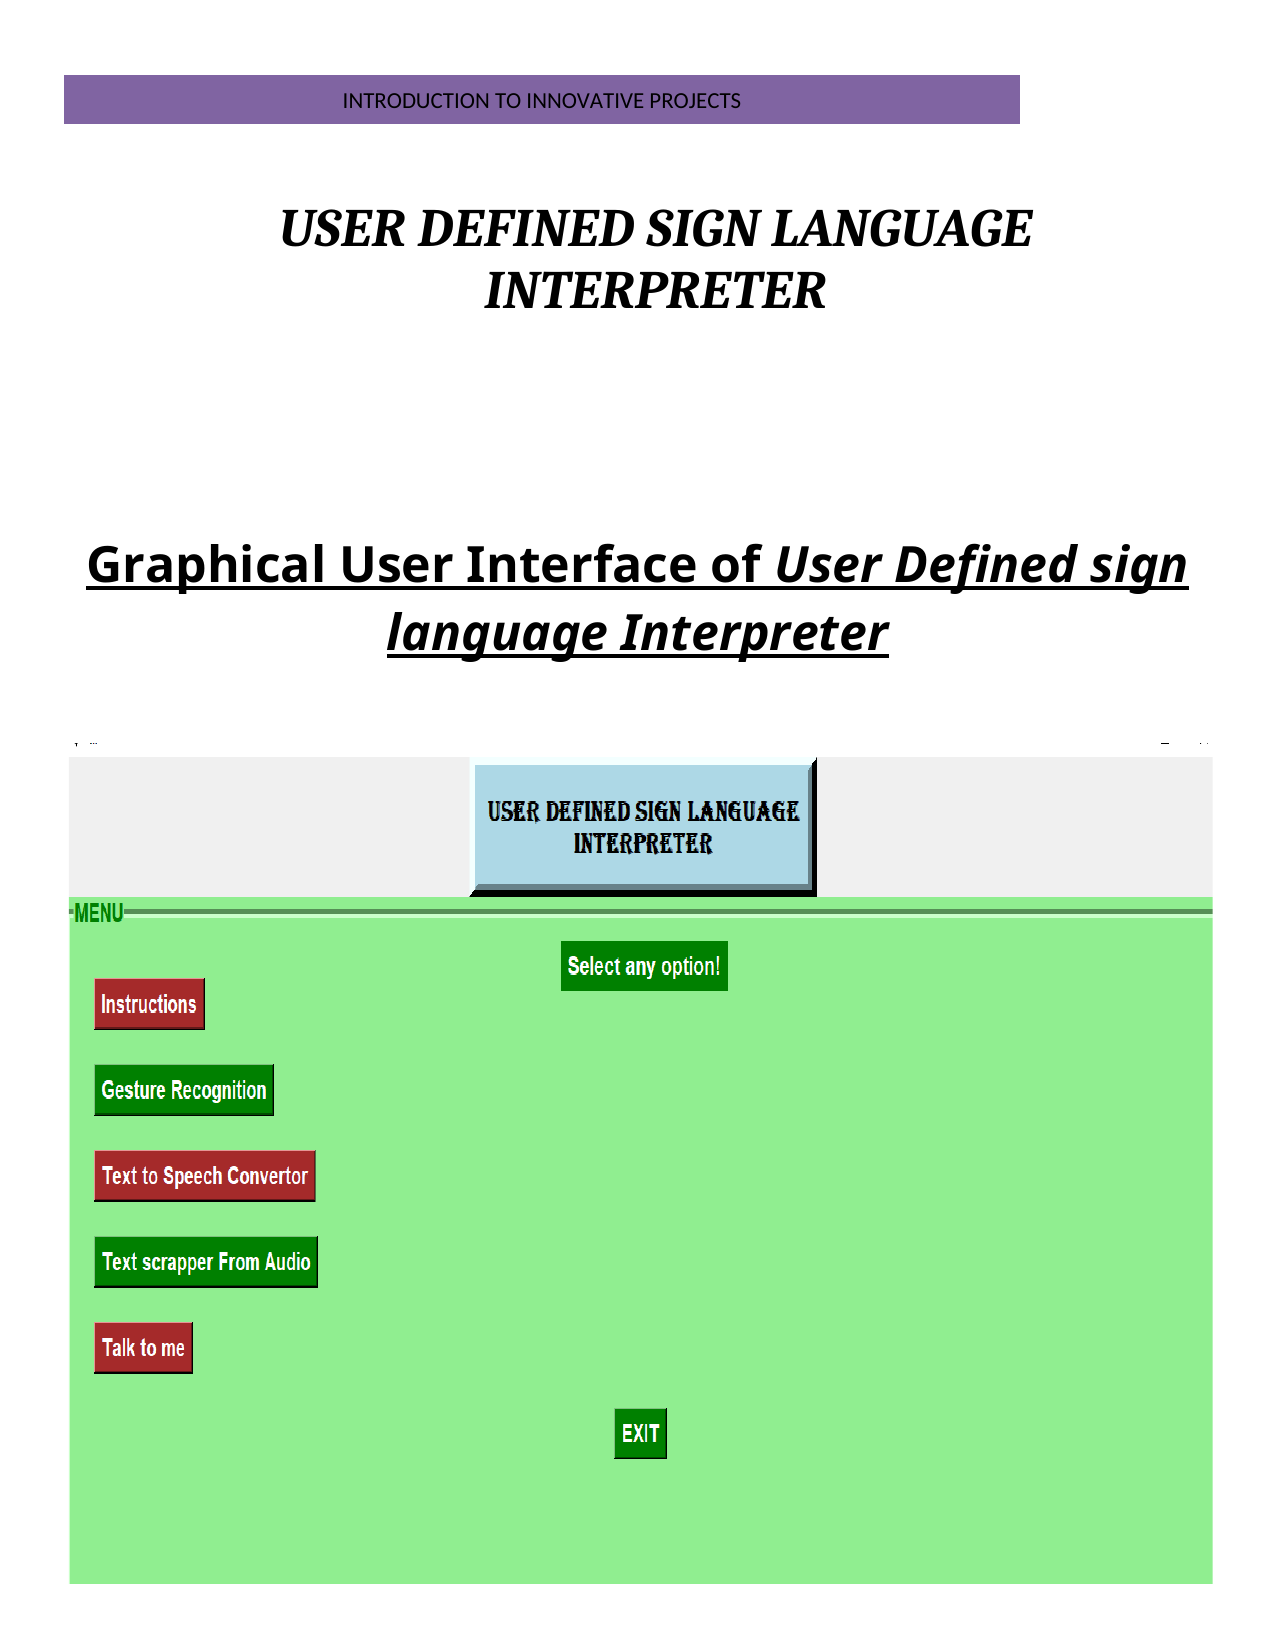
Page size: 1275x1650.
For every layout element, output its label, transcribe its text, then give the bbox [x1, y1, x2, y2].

picture [68, 743, 1213, 1584]
text Graphical User Interface of User Defined sign language Interpreter [75, 529, 1200, 665]
